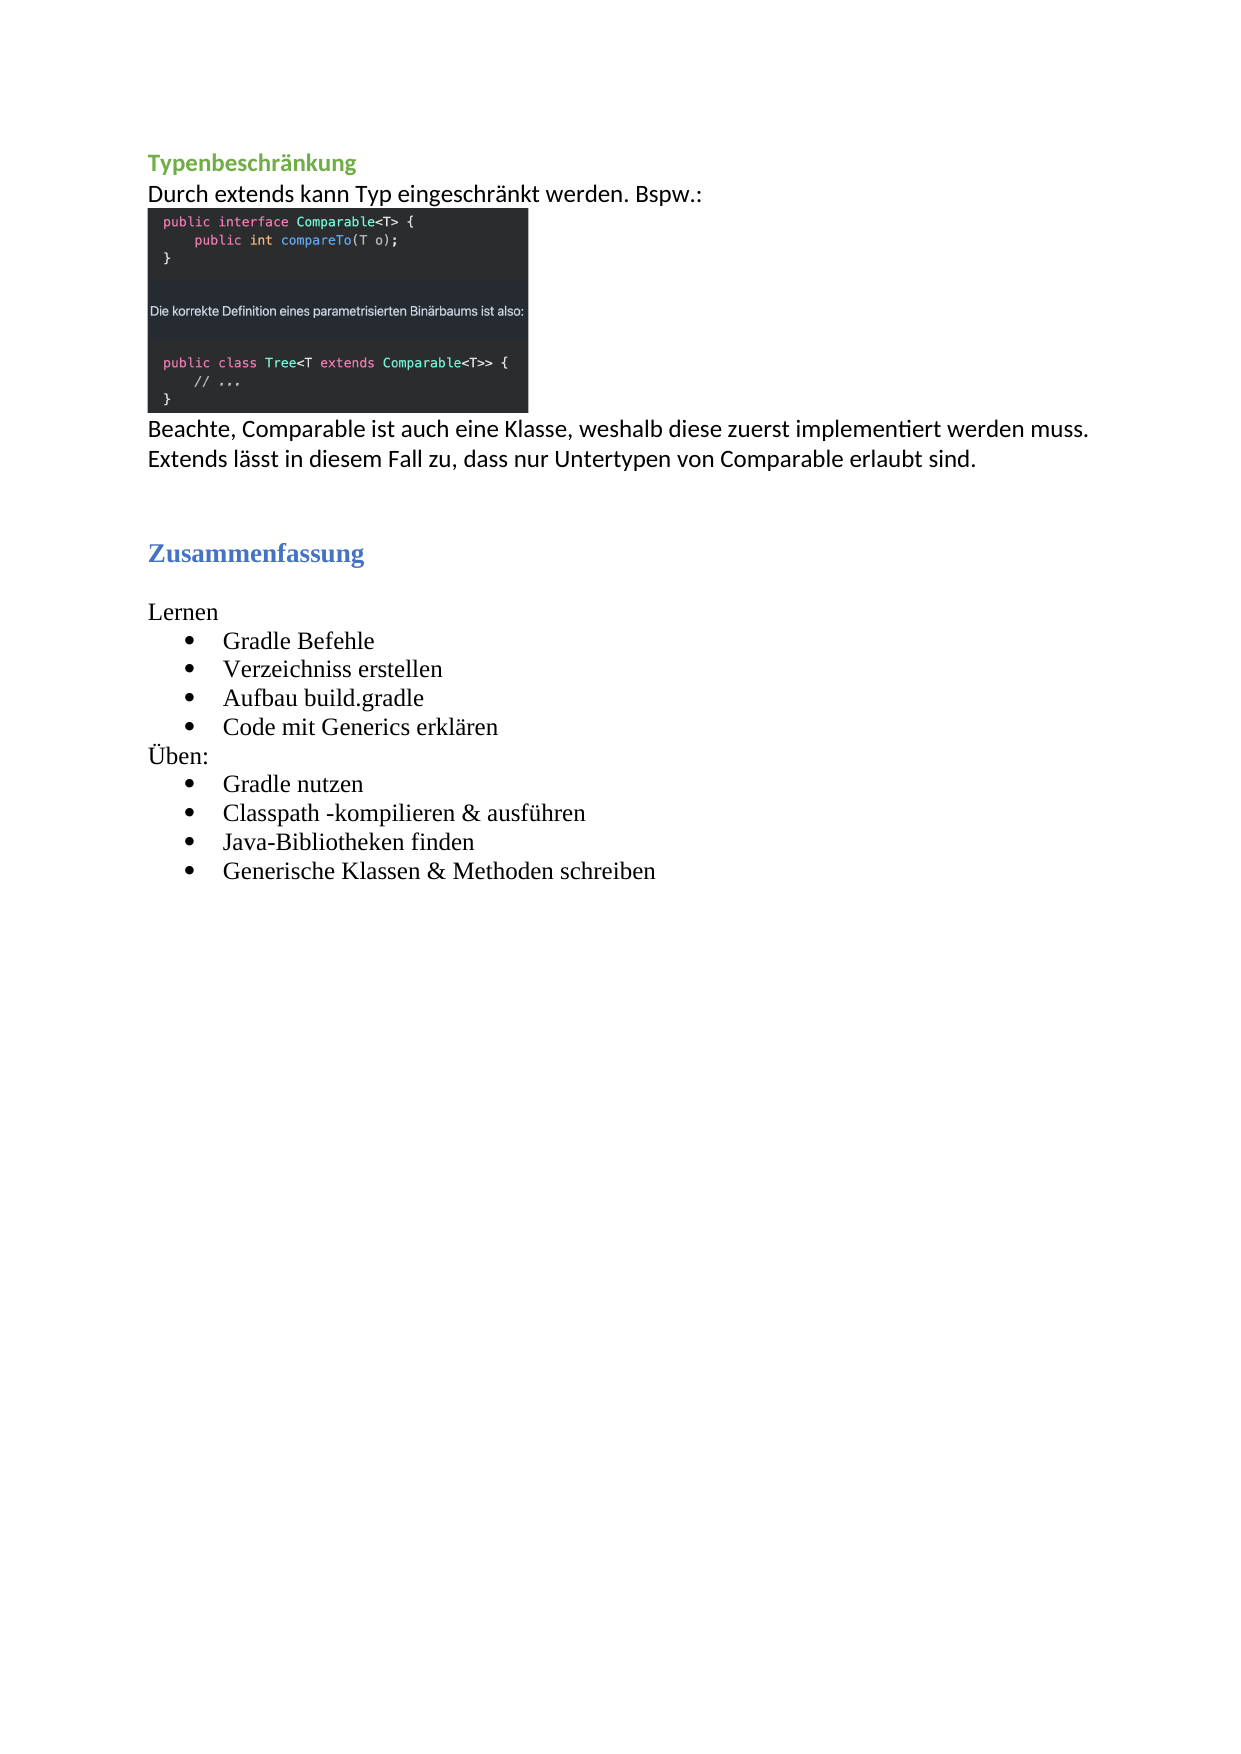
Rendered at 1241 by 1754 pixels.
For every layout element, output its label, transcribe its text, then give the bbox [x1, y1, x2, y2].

text Üben: [148, 741, 1093, 769]
subtitle Zusammenfassung [148, 537, 1093, 568]
list Verzeichniss erstellen [185, 654, 1093, 683]
text Beachte, Comparable ist auch eine Klasse, weshalb diese zuerst implementiert werden muss. Extends lässt in diesem Fall zu, dass nur Untertypen von Comparable erlaubt sind. [148, 413, 1093, 474]
text Lernen [148, 597, 1093, 626]
list Gradle nutzen [185, 769, 1093, 798]
picture [147, 208, 529, 413]
list Aufbau build.gradle [185, 683, 1093, 712]
list Classpath -kompilieren & ausführen [185, 798, 1093, 827]
list Generische Klassen & Methoden schreiben [185, 856, 1093, 884]
text Durch extends kann Typ eingeschränkt werden. Bspw.: [148, 178, 1093, 209]
list Gradle Befehle [185, 626, 1093, 654]
list Code mit Generics erklären [185, 712, 1093, 741]
subtitle Typenbeschränkung [148, 148, 1093, 178]
list Java-Bibliotheken finden [185, 827, 1093, 856]
